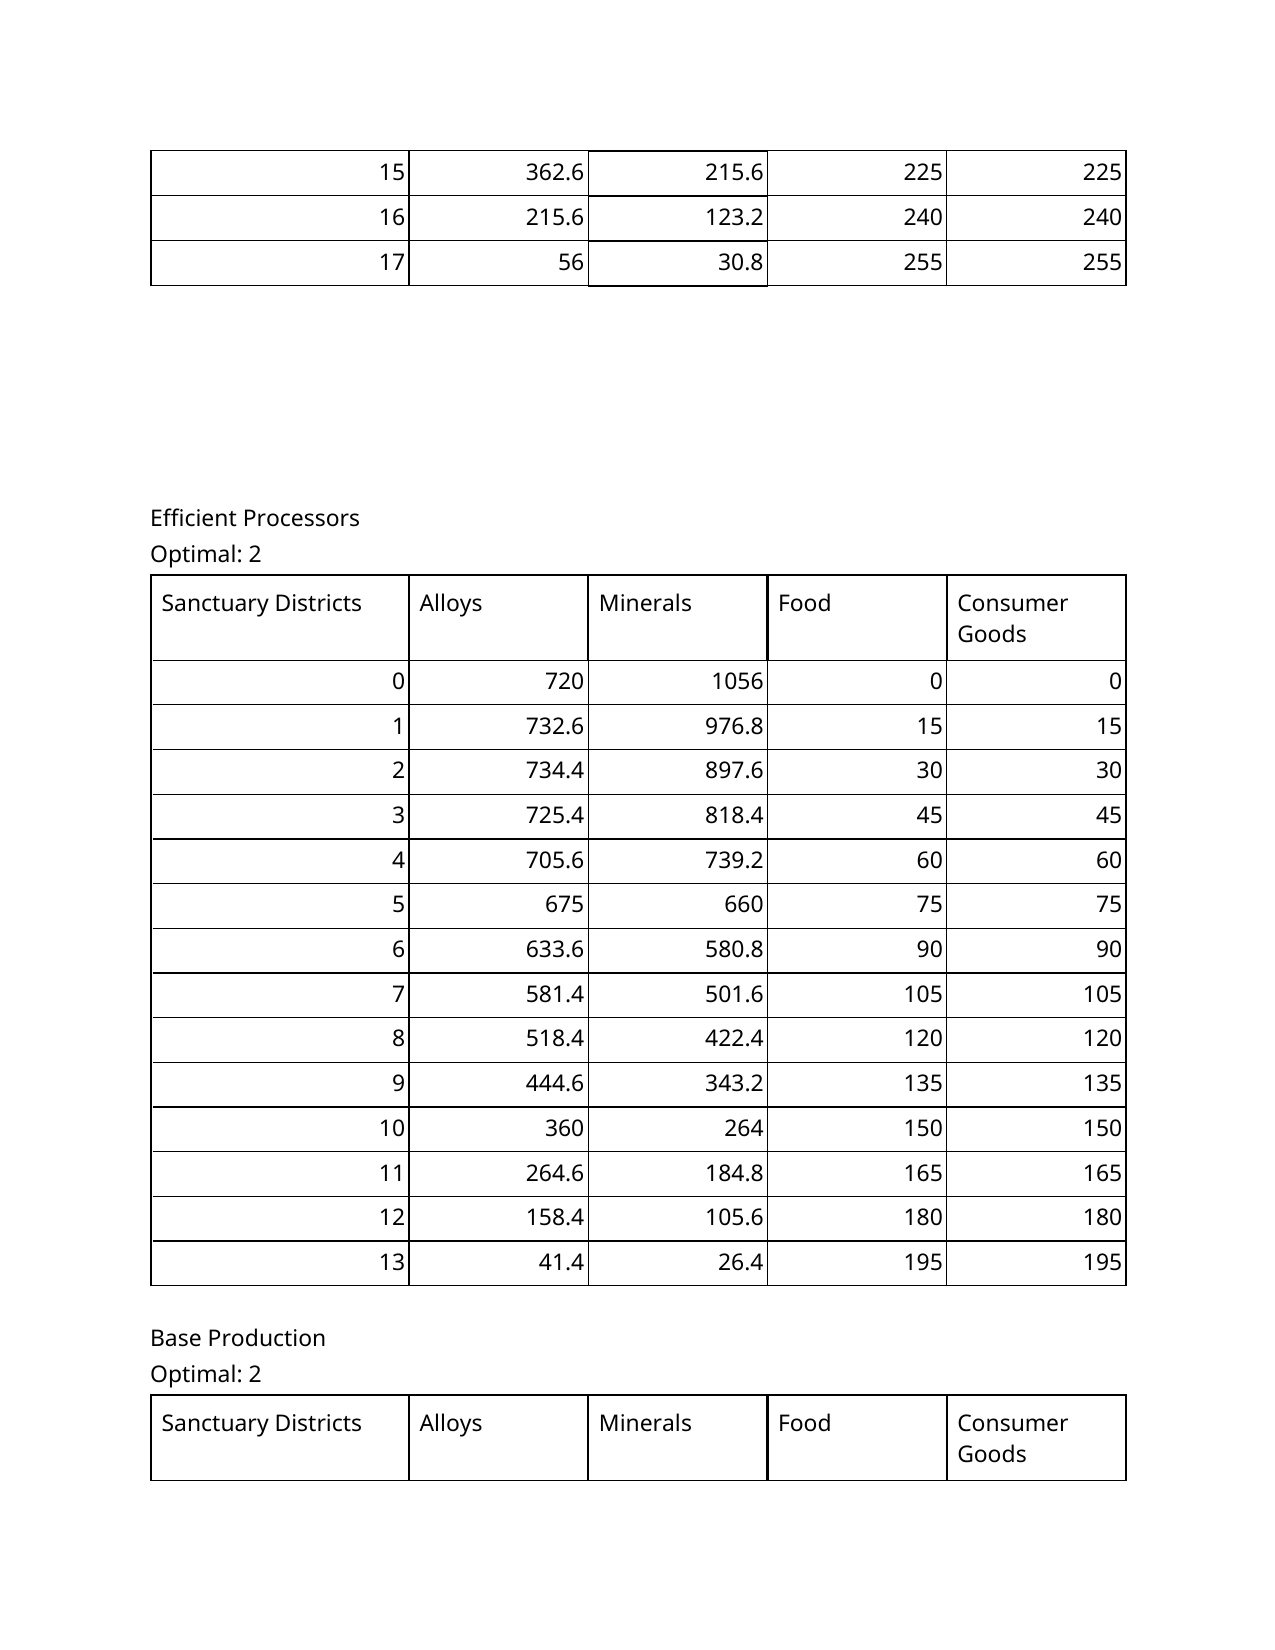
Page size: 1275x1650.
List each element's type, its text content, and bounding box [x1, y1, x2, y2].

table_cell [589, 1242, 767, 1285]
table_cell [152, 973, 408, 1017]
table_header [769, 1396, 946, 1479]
table_cell 15 [152, 151, 408, 195]
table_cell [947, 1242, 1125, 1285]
table_cell 17 [152, 241, 408, 285]
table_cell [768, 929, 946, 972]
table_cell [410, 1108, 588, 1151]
table_cell 362.6 [410, 151, 588, 195]
text Base Production [150, 1322, 1125, 1353]
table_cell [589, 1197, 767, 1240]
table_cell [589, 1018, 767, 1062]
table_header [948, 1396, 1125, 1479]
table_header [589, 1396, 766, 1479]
text Optimal: 2 [150, 1358, 1125, 1389]
table_cell 1056 [589, 661, 767, 704]
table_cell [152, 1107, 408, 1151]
table_cell 255 [768, 241, 946, 285]
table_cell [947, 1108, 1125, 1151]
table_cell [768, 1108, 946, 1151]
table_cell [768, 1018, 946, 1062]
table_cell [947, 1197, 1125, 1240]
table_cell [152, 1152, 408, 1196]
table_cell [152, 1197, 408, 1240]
table_header Food [769, 576, 946, 659]
table_cell 123.2 [589, 197, 767, 240]
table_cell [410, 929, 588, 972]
table_cell 215.6 [410, 196, 588, 240]
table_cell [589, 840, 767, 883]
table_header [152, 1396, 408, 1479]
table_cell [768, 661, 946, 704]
table_cell 56 [410, 241, 588, 285]
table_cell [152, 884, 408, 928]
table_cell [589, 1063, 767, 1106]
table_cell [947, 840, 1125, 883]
table_cell 16 [152, 196, 408, 240]
text Efficient Processors [150, 502, 1125, 533]
table_cell 240 [947, 196, 1125, 240]
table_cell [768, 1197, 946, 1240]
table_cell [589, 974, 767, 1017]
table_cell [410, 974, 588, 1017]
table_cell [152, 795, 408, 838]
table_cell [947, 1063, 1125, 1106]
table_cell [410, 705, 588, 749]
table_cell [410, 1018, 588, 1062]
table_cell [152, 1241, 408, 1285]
table_header Sanctuary Districts [152, 576, 408, 659]
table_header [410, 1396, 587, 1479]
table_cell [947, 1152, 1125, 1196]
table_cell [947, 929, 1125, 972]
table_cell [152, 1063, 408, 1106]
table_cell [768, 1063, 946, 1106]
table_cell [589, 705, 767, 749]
table_cell 720 [410, 661, 588, 704]
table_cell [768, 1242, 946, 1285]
table_header Alloys [410, 576, 587, 659]
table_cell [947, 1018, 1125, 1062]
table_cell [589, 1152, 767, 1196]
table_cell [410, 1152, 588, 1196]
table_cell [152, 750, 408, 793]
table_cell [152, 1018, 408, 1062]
table_cell 30.8 [589, 242, 767, 285]
table_header Minerals [589, 576, 766, 659]
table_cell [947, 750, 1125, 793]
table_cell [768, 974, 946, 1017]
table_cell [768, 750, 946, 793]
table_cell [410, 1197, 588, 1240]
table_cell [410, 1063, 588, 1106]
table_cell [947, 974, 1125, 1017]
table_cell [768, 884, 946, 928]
table_cell 0 [152, 661, 408, 704]
table_cell 215.6 [589, 152, 767, 195]
table_cell 255 [947, 241, 1125, 285]
table_header Consumer Goods [948, 576, 1125, 659]
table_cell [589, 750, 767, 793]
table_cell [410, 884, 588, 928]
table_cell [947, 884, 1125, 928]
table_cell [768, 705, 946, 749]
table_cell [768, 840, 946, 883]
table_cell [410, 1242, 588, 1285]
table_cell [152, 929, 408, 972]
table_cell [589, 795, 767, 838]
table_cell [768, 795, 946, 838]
table_cell 240 [768, 196, 946, 240]
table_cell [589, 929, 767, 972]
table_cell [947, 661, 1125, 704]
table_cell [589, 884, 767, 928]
text Optimal: 2 [150, 538, 1125, 569]
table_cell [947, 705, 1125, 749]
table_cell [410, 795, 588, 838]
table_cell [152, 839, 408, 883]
table_cell 225 [768, 151, 946, 195]
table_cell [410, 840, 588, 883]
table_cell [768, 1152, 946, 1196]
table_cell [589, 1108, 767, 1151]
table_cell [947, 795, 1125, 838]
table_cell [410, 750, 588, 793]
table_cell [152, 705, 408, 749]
table_cell 225 [947, 151, 1125, 195]
